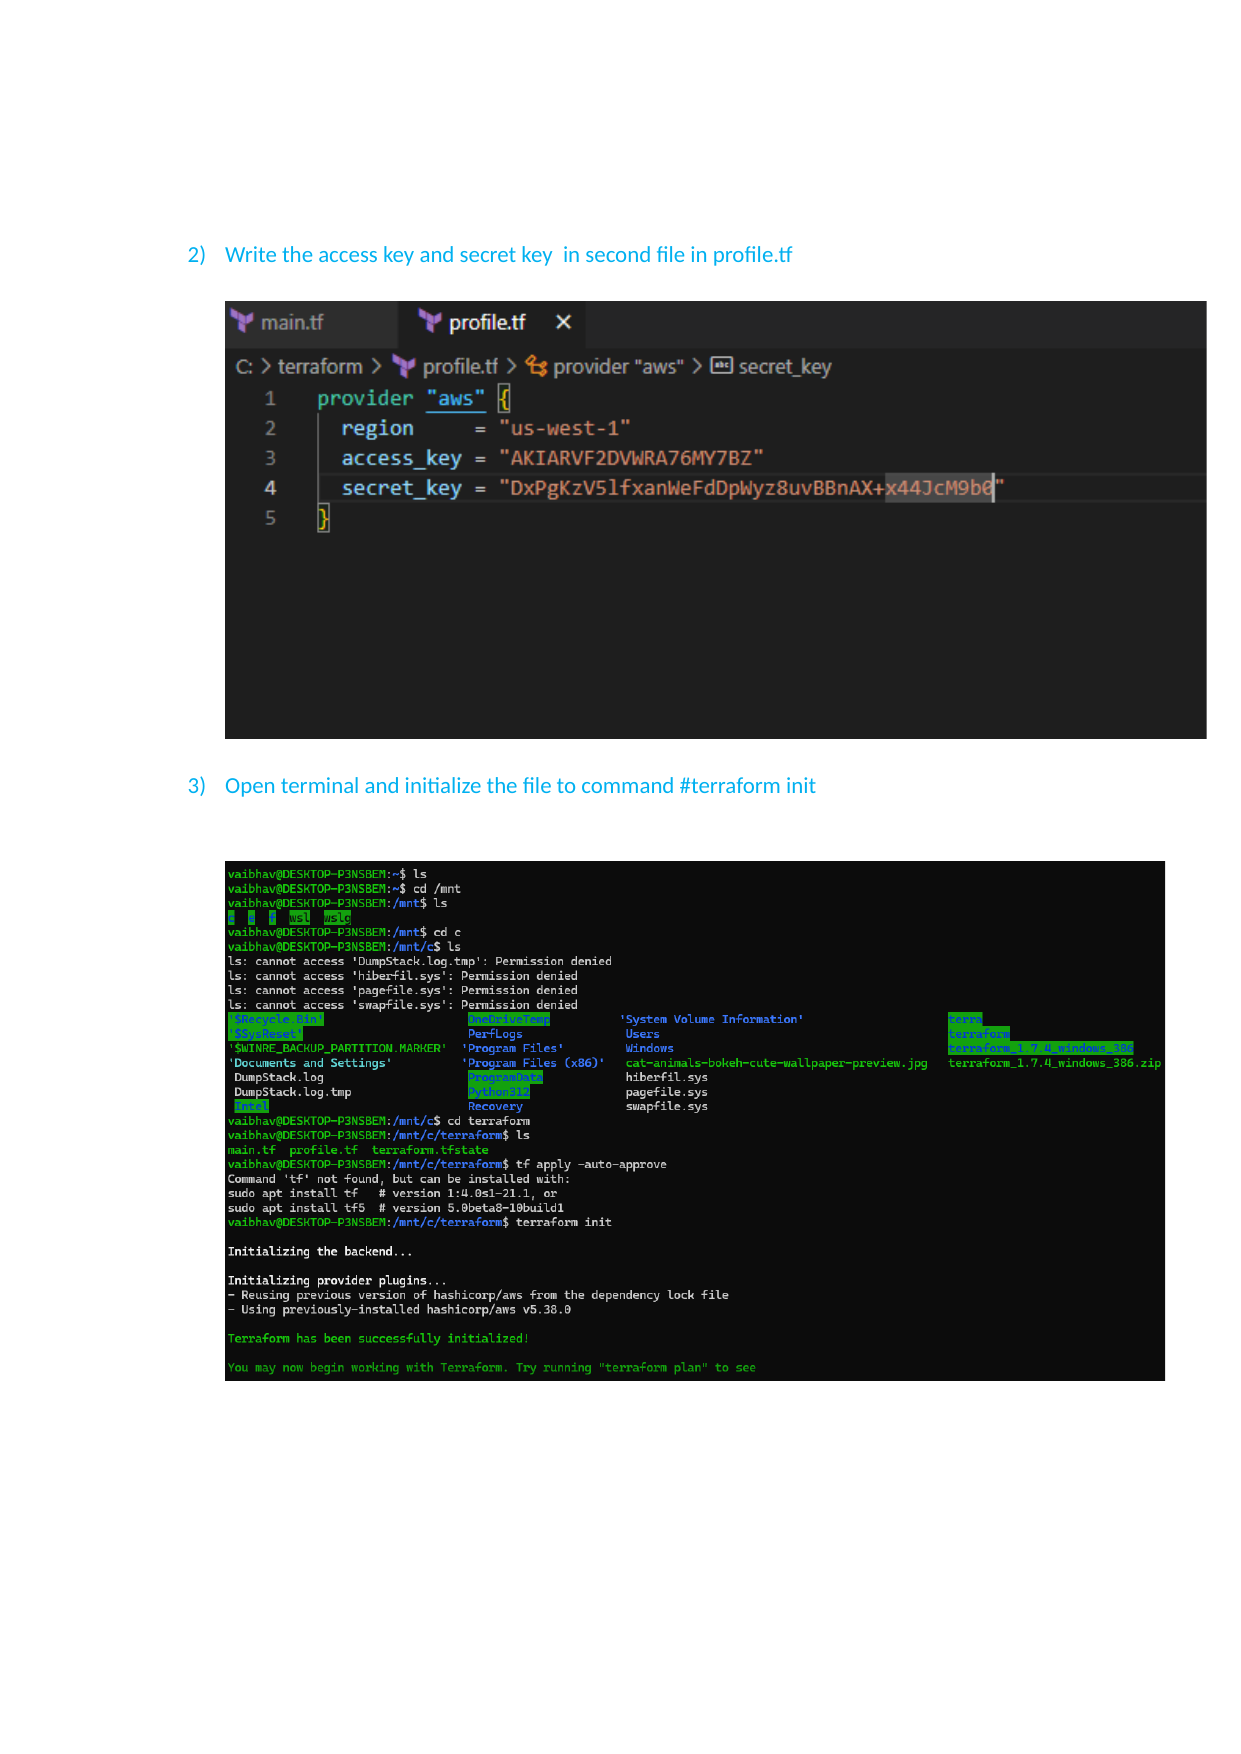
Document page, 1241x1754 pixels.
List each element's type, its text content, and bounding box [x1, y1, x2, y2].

list Write the access key and secret key in second file in profile.tf [187, 241, 1090, 269]
picture [225, 301, 1207, 739]
list Open terminal and initialize the file to command #terraform init [187, 771, 1090, 799]
picture [225, 861, 1166, 1381]
